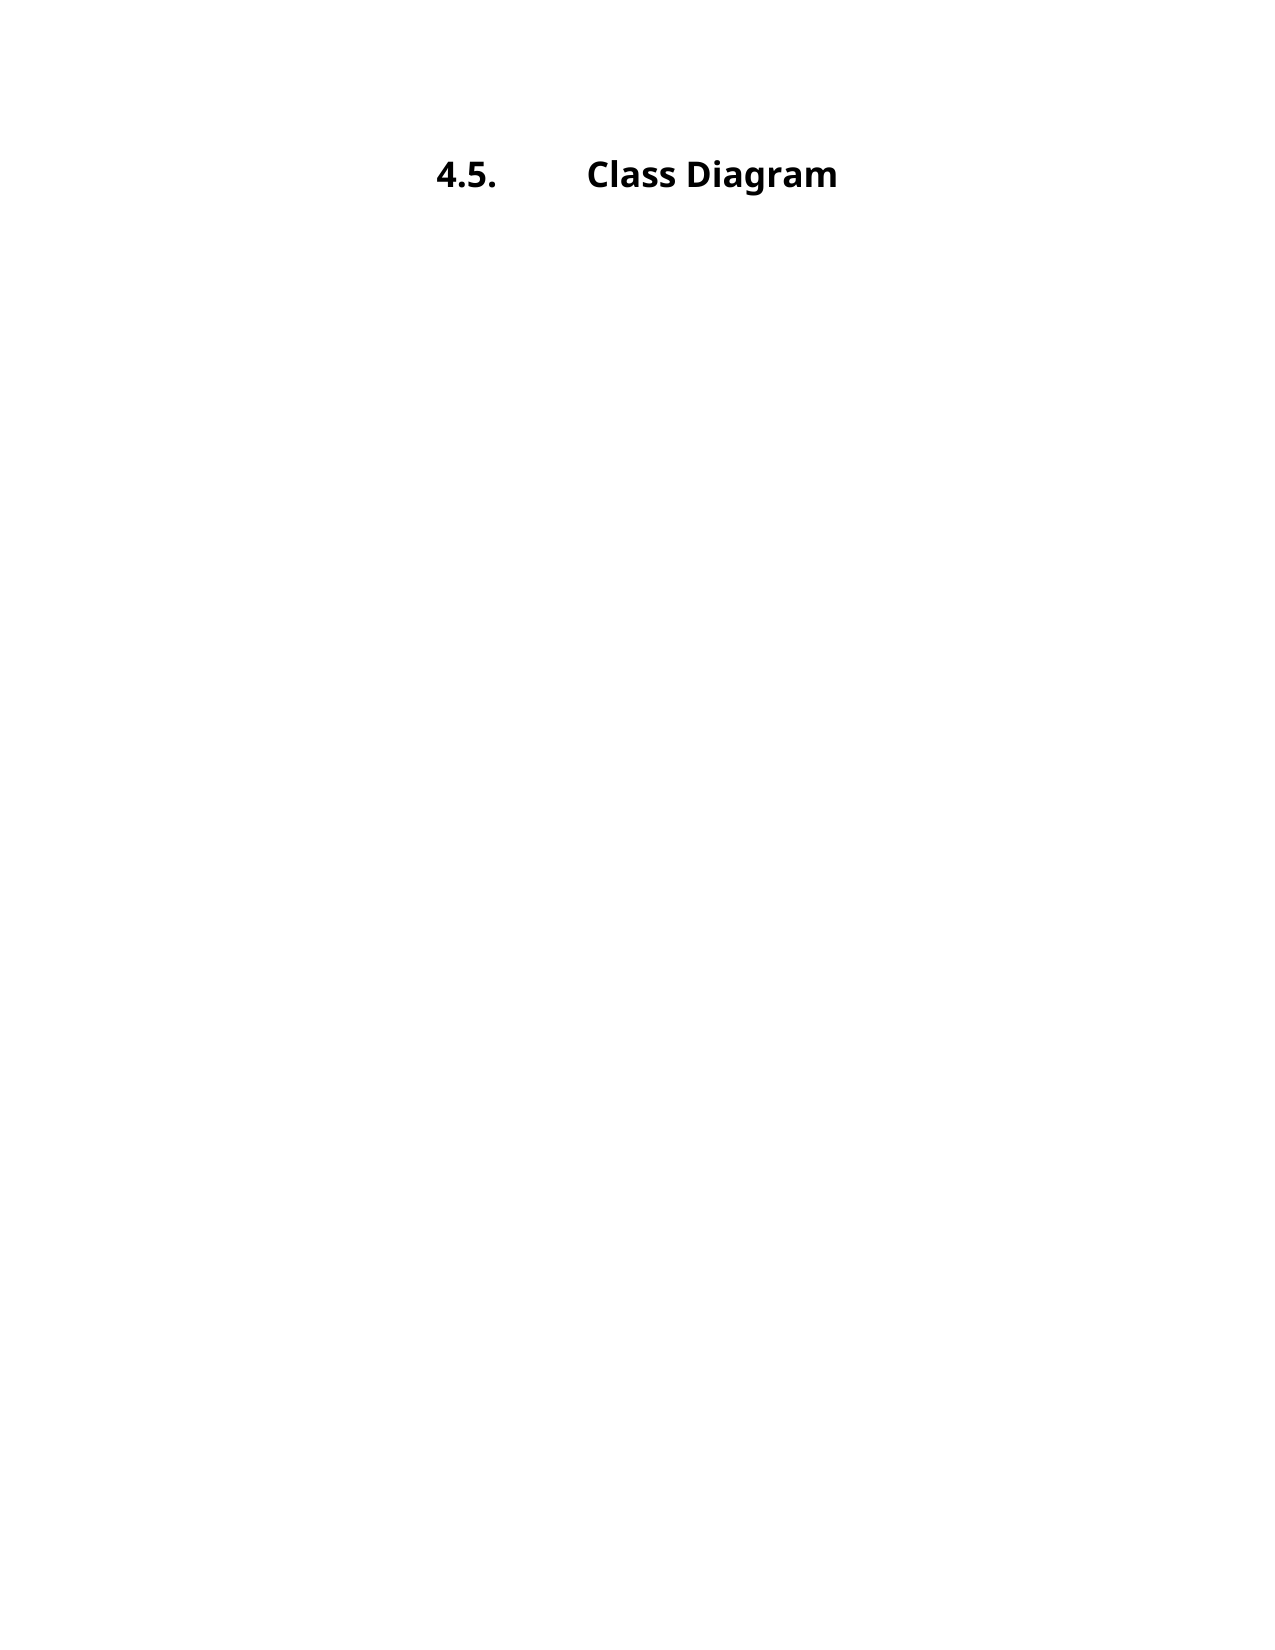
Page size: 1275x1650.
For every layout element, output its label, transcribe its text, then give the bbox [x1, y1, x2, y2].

text 4.5. Class Diagram [150, 150, 1125, 198]
